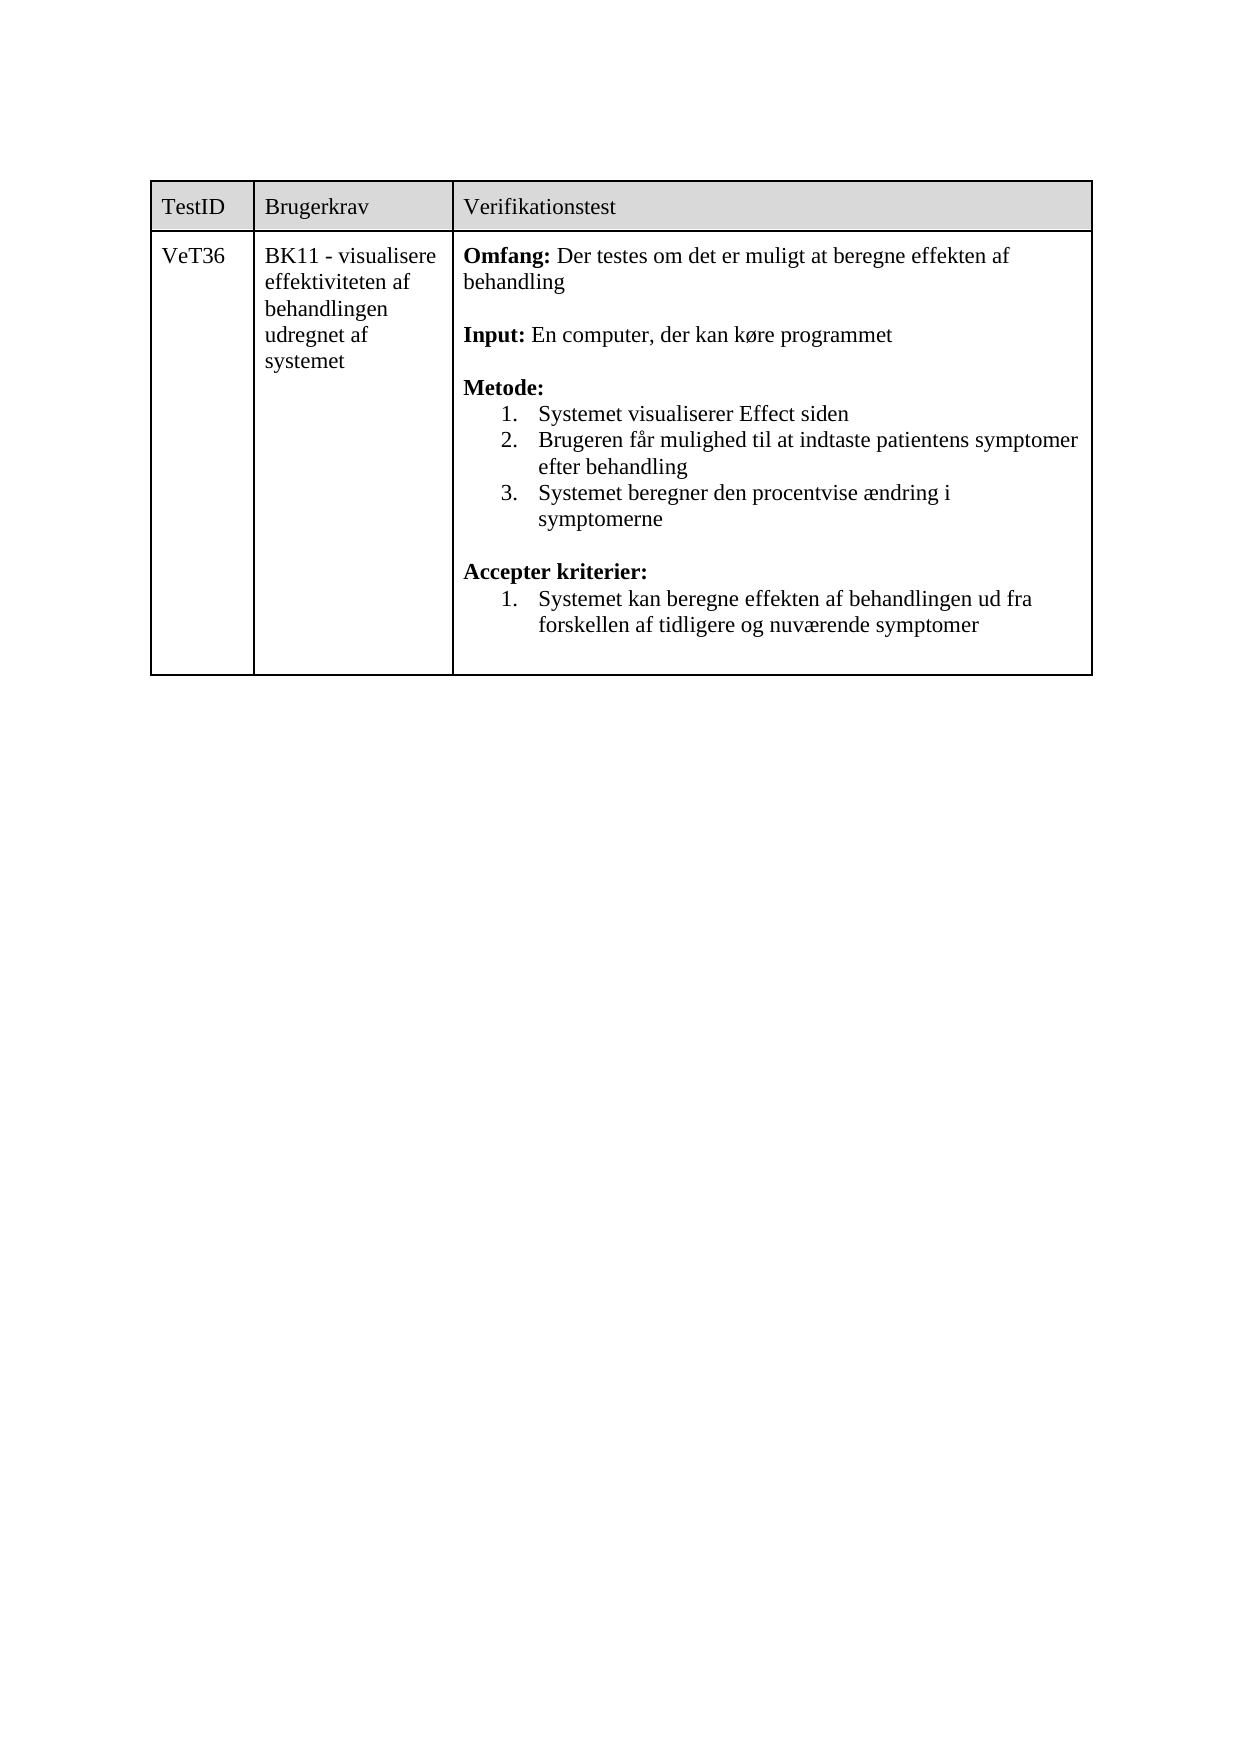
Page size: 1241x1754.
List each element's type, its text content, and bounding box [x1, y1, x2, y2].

table_header Brugerkrav [255, 182, 452, 229]
table_cell BK11 - visualisere effektiviteten af behandlingen udregnet af systemet [255, 232, 452, 674]
table_header Verifikationstest [454, 182, 1091, 229]
table_cell VeT36 [152, 232, 253, 674]
table_cell Omfang: Der testes om det er muligt at beregne effekten af behandling Input: En computer, der kan køre programmet Metode: Systemet visualiserer Effect siden Brugeren får mulighed til at indtaste patientens symptomer efter behandling Systemet beregner den procentvise ændring i symptomerne Accepter kriterier: Systemet kan beregne effekten af behandlingen ud fra forskellen af tidligere og nuværende symptomer [454, 232, 1091, 674]
table_header TestID [152, 182, 253, 229]
